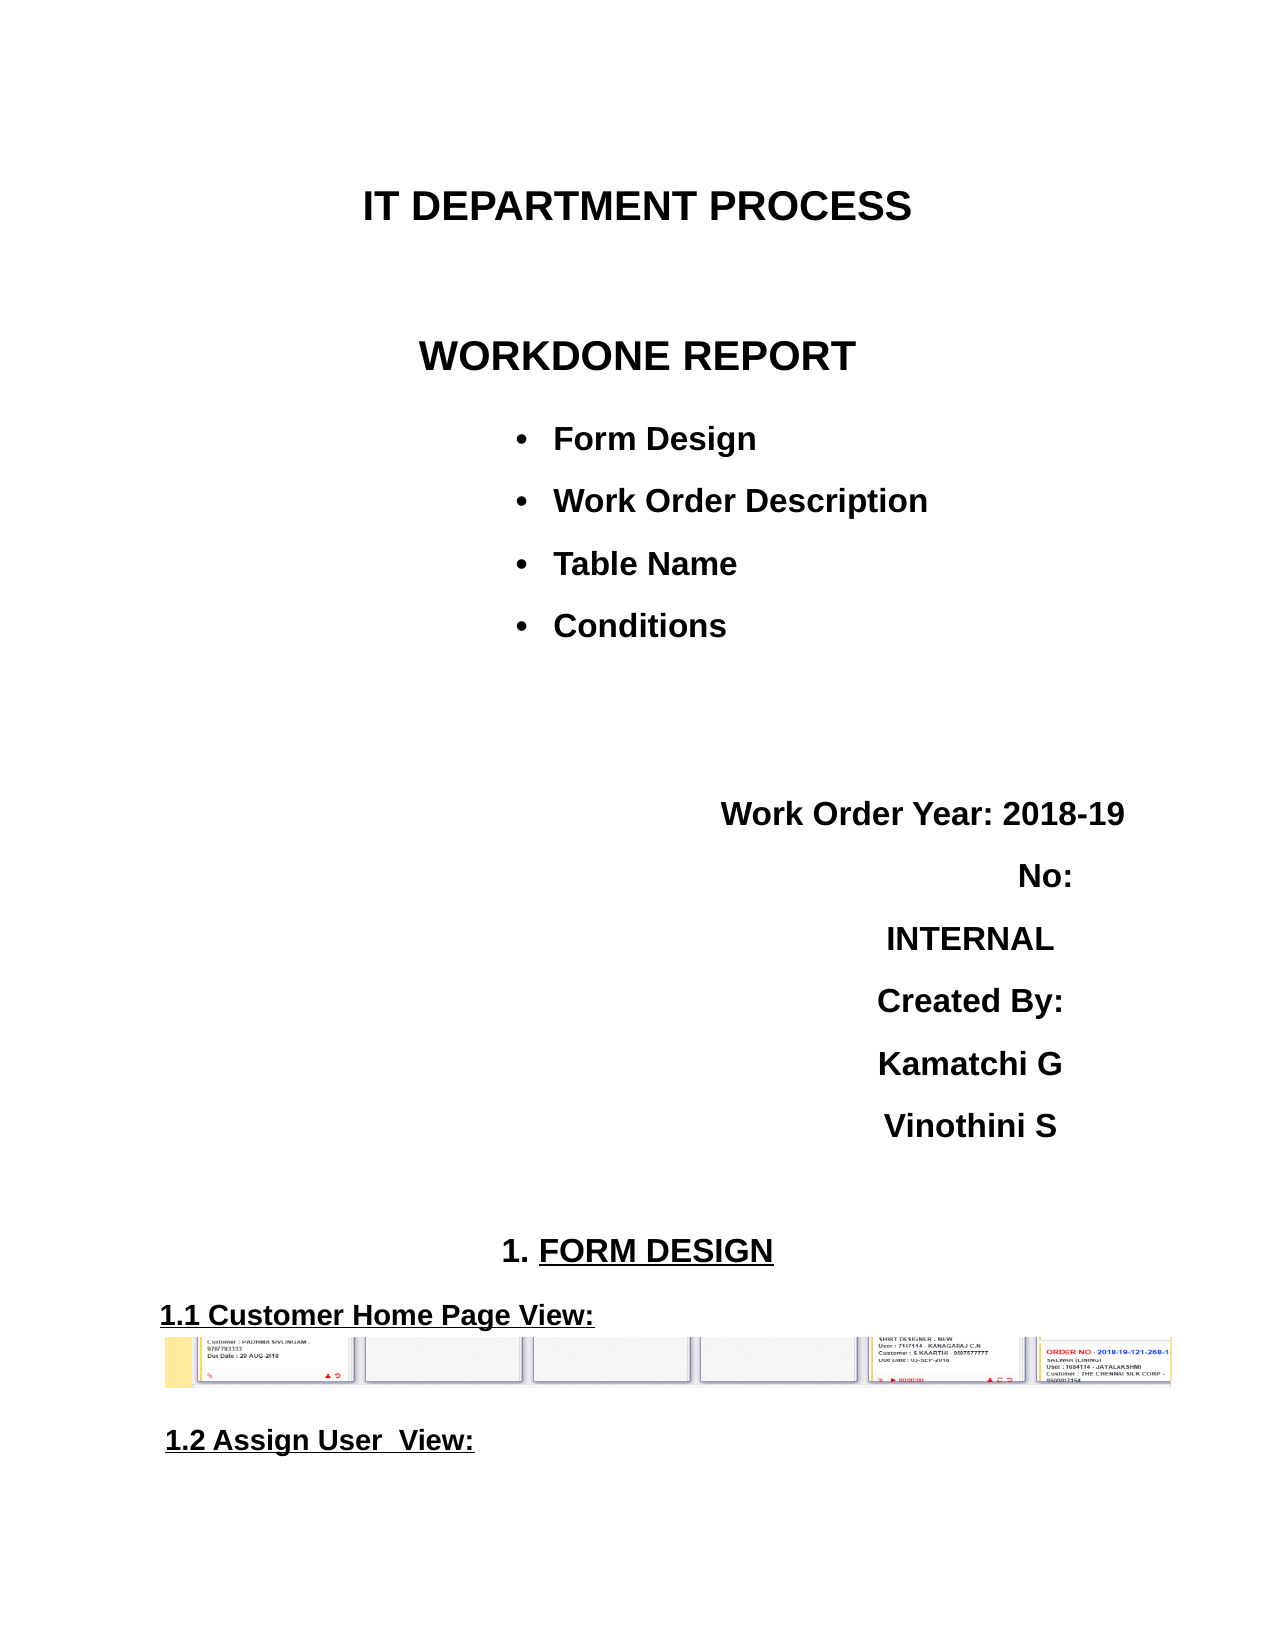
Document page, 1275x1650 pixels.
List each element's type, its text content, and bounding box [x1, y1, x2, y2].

text WORKDONE REPORT [150, 350, 1125, 375]
list Work Order Description [516, 462, 1125, 525]
text No: INTERNAL Created By: Kamatchi G Vinothini S [816, 837, 1125, 1150]
text IT DEPARTMENT PROCESS [150, 200, 1125, 225]
text 1.1 Customer Home Page View: [150, 1275, 1125, 1337]
list Form Design [516, 400, 1125, 462]
text Work Order Year: 2018-19 [150, 775, 1125, 837]
list Table Name [516, 525, 1125, 587]
text 1. FORM DESIGN [150, 1212, 1125, 1275]
text 1.2 Assign User View: [165, 1400, 1125, 1462]
list Conditions [516, 587, 1125, 650]
